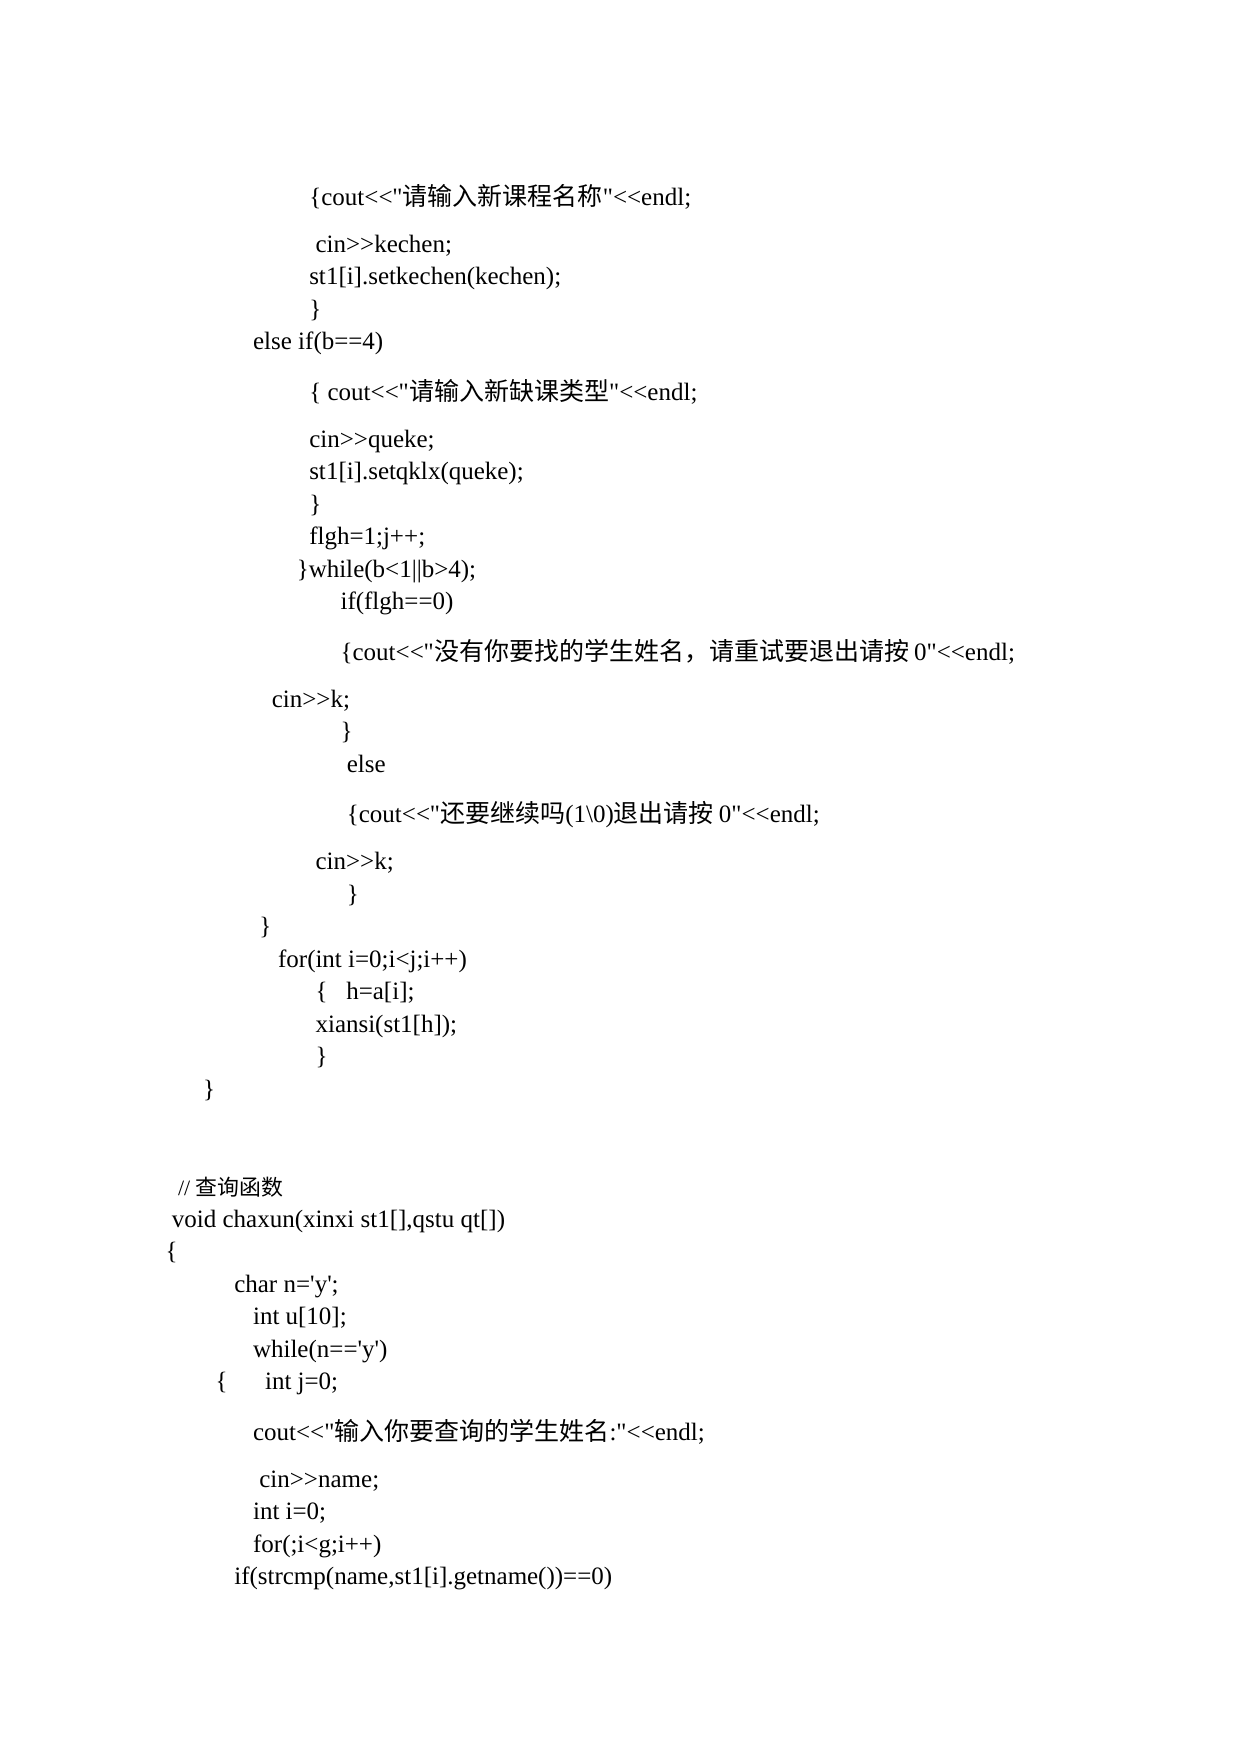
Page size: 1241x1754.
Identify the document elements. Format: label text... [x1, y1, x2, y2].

text for(;i<g;i++) [165, 1527, 1110, 1559]
text { int j=0; [165, 1364, 1110, 1397]
text { [165, 1234, 1110, 1267]
text cout<<"输入你要查询的学生姓名:"<<endl; [165, 1397, 1110, 1462]
text for(int i=0;i<j;i++) [165, 942, 1110, 974]
text void chaxun(xinxi st1[],qstu qt[]) [165, 1202, 1110, 1234]
text cin>>k; [165, 682, 1110, 714]
text } [165, 909, 1110, 942]
text // 查询函数 [165, 1169, 1110, 1202]
text { h=a[i]; [165, 974, 1110, 1007]
text }while(b<1||b>4); [165, 552, 1110, 584]
text {cout<<"没有你要找的学生姓名，请重试要退出请按0"<<endl; [165, 617, 1110, 682]
text st1[i].setkechen(kechen); [165, 259, 1110, 292]
text if(flgh==0) [165, 584, 1110, 617]
text { cout<<"请输入新缺课类型"<<endl; [165, 357, 1110, 422]
text } [165, 714, 1110, 747]
text } [165, 877, 1110, 909]
text cin>>queke; [165, 422, 1110, 454]
text cin>>kechen; [165, 227, 1110, 259]
text {cout<<"还要继续吗(1\0)退出请按0"<<endl; [165, 779, 1110, 844]
text } [165, 1072, 1110, 1104]
text cin>>name; [165, 1462, 1110, 1494]
text } [165, 487, 1110, 519]
text {cout<<"请输入新课程名称"<<endl; [165, 162, 1110, 227]
text xiansi(st1[h]); [165, 1007, 1110, 1039]
text int i=0; [165, 1494, 1110, 1527]
text int u[10]; [165, 1299, 1110, 1332]
text else if(b==4) [165, 324, 1110, 357]
text flgh=1;j++; [165, 519, 1110, 552]
text } [165, 1039, 1110, 1072]
text st1[i].setqklx(queke); [165, 454, 1110, 487]
text while(n=='y') [165, 1332, 1110, 1364]
text } [165, 292, 1110, 324]
text char n='y'; [165, 1267, 1110, 1299]
text else [165, 747, 1110, 779]
text cin>>k; [165, 844, 1110, 877]
text if(strcmp(name,st1[i].getname())==0) [165, 1559, 1110, 1592]
